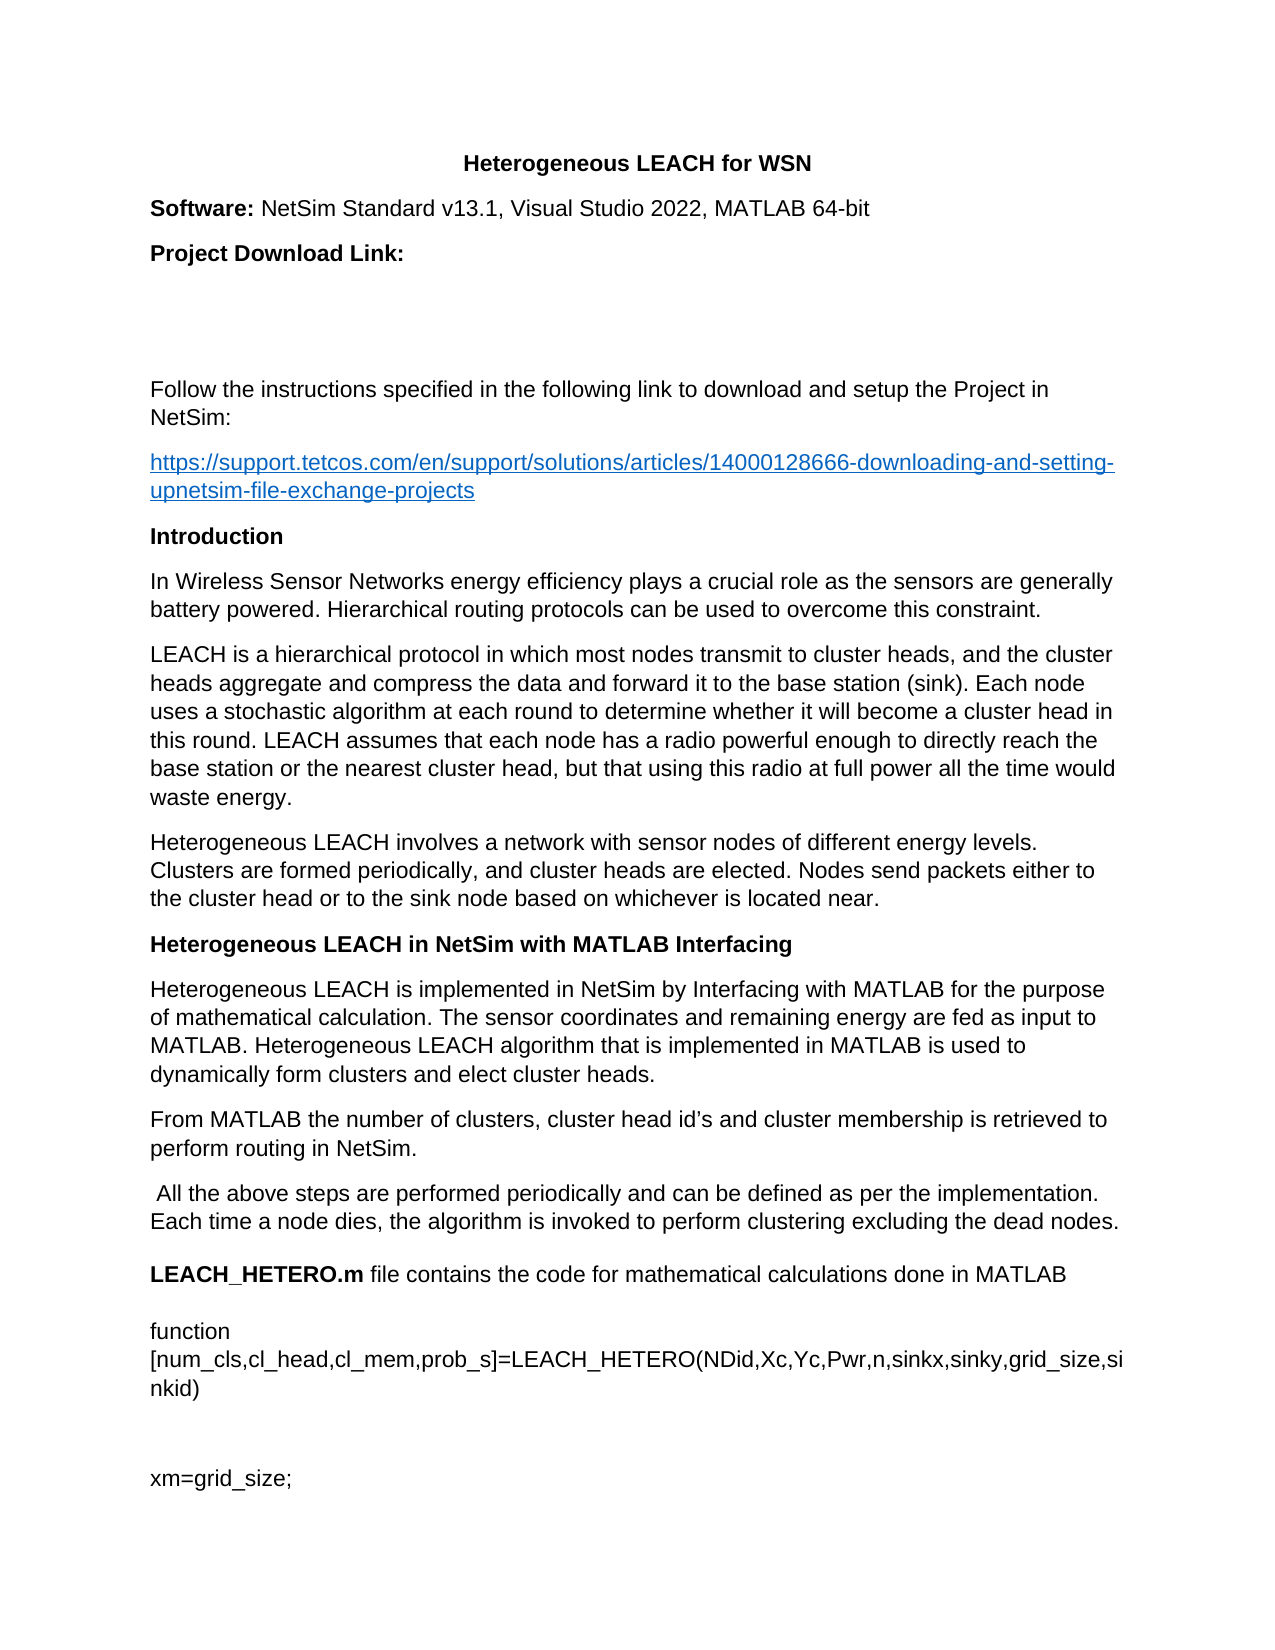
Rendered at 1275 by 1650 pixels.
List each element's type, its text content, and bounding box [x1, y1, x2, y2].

text Introduction [150, 523, 1125, 549]
text Heterogeneous LEACH for WSN [150, 150, 1125, 176]
text Heterogeneous LEACH in NetSim with MATLAB Interfacing [150, 931, 1125, 957]
text Follow the instructions specified in the following link to download and setup the Project in NetSim: [150, 376, 1125, 430]
text function [num_cls,cl_head,cl_mem,prob_s]=LEACH_HETERO(NDid,Xc,Yc,Pwr,n,sinkx,sinky,grid_size,sinkid) [150, 1318, 1125, 1401]
text LEACH_HETERO.m file contains the code for mathematical calculations done in MATLAB [150, 1261, 1125, 1288]
text From MATLAB the number of clusters, cluster head id’s and cluster membership is retrieved to perform routing in NetSim. [150, 1106, 1125, 1161]
text LEACH is a hierarchical protocol in which most nodes transmit to cluster heads, and the cluster heads aggregate and compress the data and forward it to the base station (sink). Each node uses a stochastic algorithm at each round to determine whether it will become a cluster head in this round. LEACH assumes that each node has a radio powerful enough to directly reach the base station or the nearest cluster head, but that using this radio at full power all the time would waste energy. [150, 641, 1125, 810]
text In Wireless Sensor Networks energy efficiency plays a crucial role as the sensors are generally battery powered. Hierarchical routing protocols can be used to overcome this constraint. [150, 568, 1125, 622]
text Heterogeneous LEACH involves a network with sensor nodes of different energy levels. Clusters are formed periodically, and cluster heads are elected. Nodes send packets either to the cluster head or to the sink node based on whichever is located near. [150, 828, 1125, 912]
text Software: NetSim Standard v13.1, Visual Studio 2022, MATLAB 64-bit [150, 195, 1125, 221]
text xm=grid_size; [150, 1465, 1125, 1491]
text Project Download Link: [150, 240, 1125, 267]
text https://support.tetcos.com/en/support/solutions/articles/14000128666-downloading-and-setting-upnetsim-file-exchange-projects [150, 449, 1125, 504]
text All the above steps are performed periodically and can be defined as per the implementation. Each time a node dies, the algorithm is invoked to perform clustering excluding the dead nodes. [150, 1179, 1125, 1234]
text Heterogeneous LEACH is implemented in NetSim by Interfacing with MATLAB for the purpose of mathematical calculation. The sensor coordinates and remaining energy are fed as input to MATLAB. Heterogeneous LEACH algorithm that is implemented in MATLAB is used to dynamically form clusters and elect cluster heads. [150, 976, 1125, 1087]
